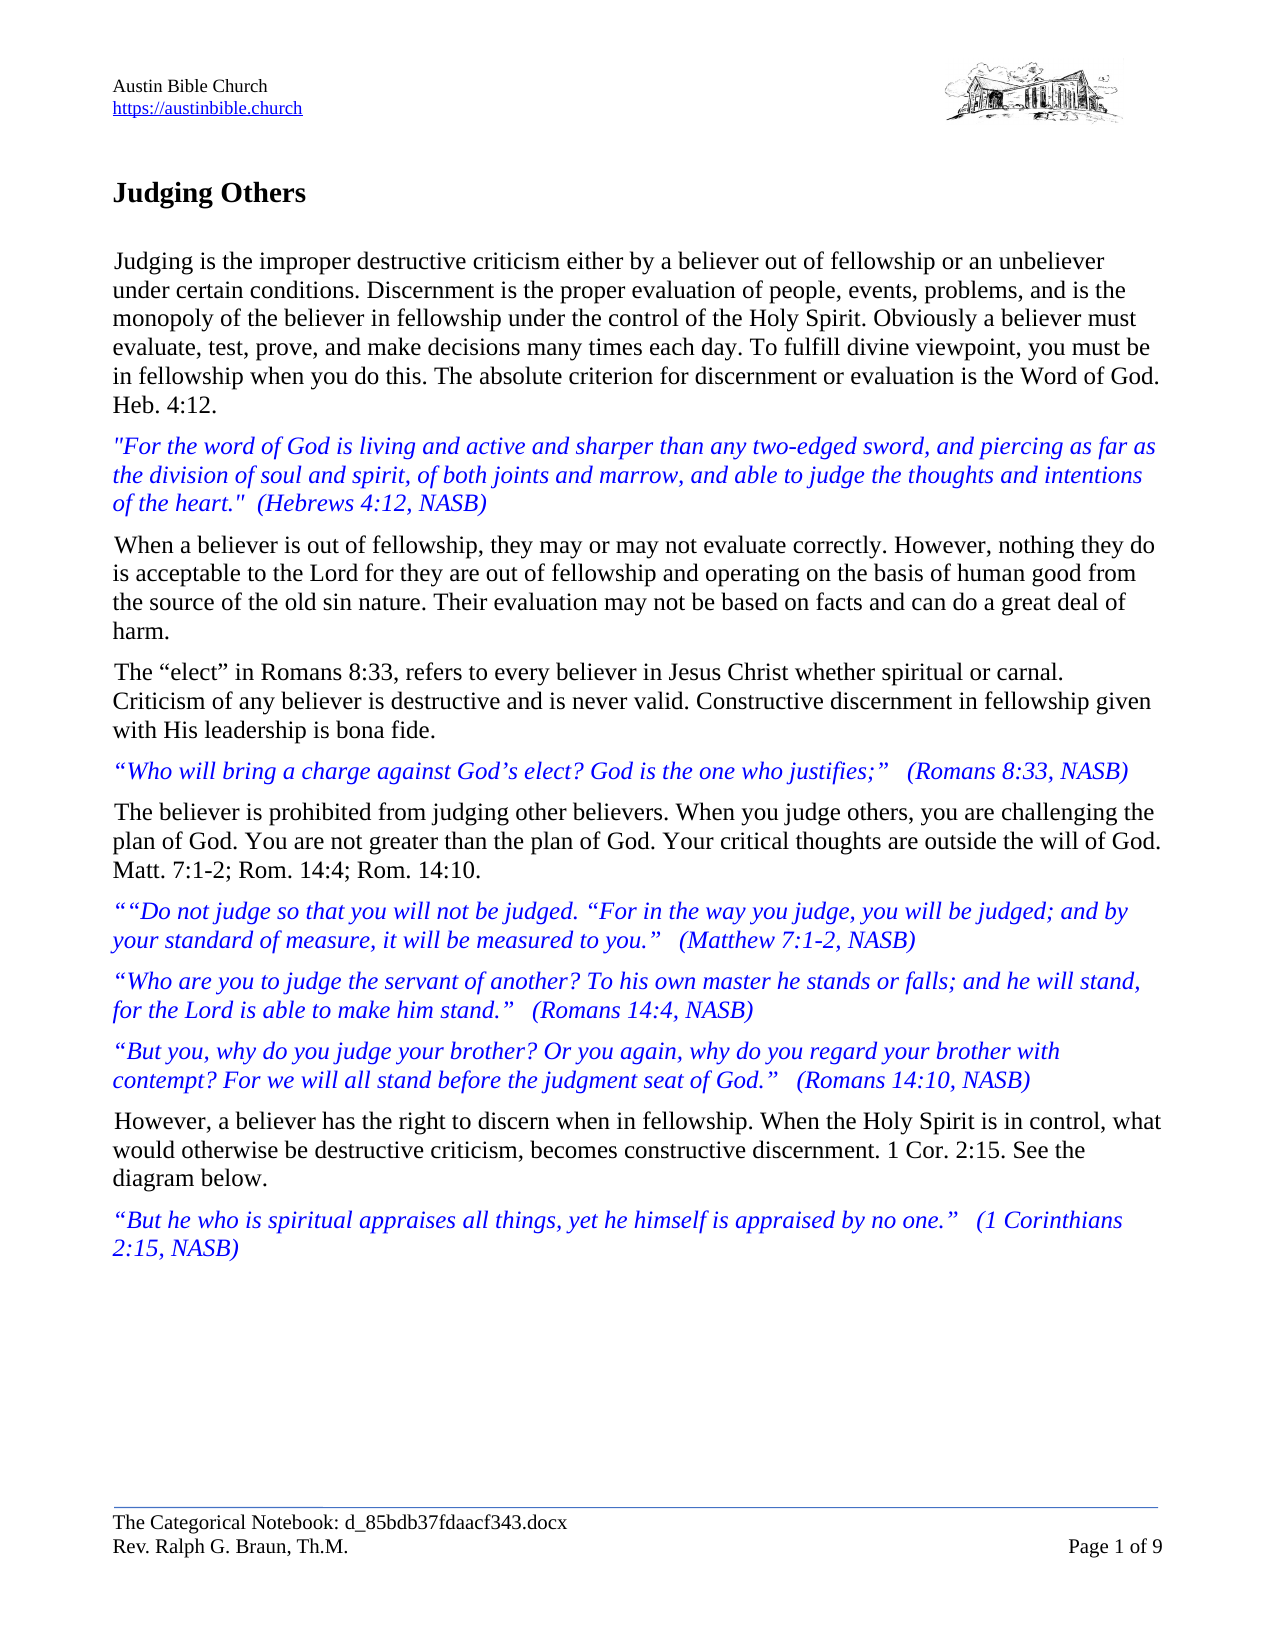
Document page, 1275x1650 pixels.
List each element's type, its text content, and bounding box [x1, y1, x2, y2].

text “Who will bring a charge against God’s elect? God is the one who justifies;” (Romans 8:33, NASB) [112, 756, 1162, 785]
text When a believer is out of fellowship, they may or may not evaluate correctly. However, nothing they do is acceptable to the Lord for they are out of fellowship and operating on the basis of human good from the source of the old sin nature. Their evaluation may not be based on facts and can do a great deal of harm. [112, 530, 1162, 645]
text “But you, why do you judge your brother? Or you again, why do you regard your brother with contempt? For we will all stand before the judgment seat of God.” (Romans 14:10, NASB) [112, 1036, 1162, 1093]
text The “elect” in Romans 8:33, refers to every believer in Jesus Christ whether spiritual or carnal. Criticism of any believer is destructive and is never valid. Constructive discernment in fellowship given with His leadership is bona fide. [112, 657, 1162, 743]
text ““Do not judge so that you will not be judged. “For in the way you judge, you will be judged; and by your standard of measure, it will be measured to you.” (Matthew 7:1-2, NASB) [112, 896, 1162, 953]
text However, a believer has the right to discern when in fellowship. When the Holy Spirit is in control, what would otherwise be destructive criticism, becomes constructive discernment. 1 Cor. 2:15. See the diagram below. [112, 1106, 1162, 1192]
text “But he who is spiritual appraises all things, yet he himself is appraised by no one.” (1 Corinthians 2:15, NASB) [112, 1205, 1162, 1262]
picture [944, 58, 1124, 125]
subtitle Judging Others [112, 175, 1162, 208]
text Judging is the improper destructive criticism either by a believer out of fellowship or an unbeliever under certain conditions. Discernment is the proper evaluation of people, events, problems, and is the monopoly of the believer in fellowship under the control of the Holy Spirit. Obviously a believer must evaluate, test, prove, and make decisions many times each day. To fulfill divine viewpoint, you must be in fellowship when you do this. The absolute criterion for discernment or evaluation is the Word of God. Heb. 4:12. [112, 246, 1162, 418]
text "For the word of God is living and active and sharper than any two-edged sword, and piercing as far as the division of soul and spirit, of both joints and marrow, and able to judge the thoughts and intentions of the heart." (Hebrews 4:12, NASB) [112, 431, 1162, 517]
text The believer is prohibited from judging other believers. When you judge others, you are challenging the plan of God. You are not greater than the plan of God. Your critical thoughts are outside the will of God. Matt. 7:1-2; Rom. 14:4; Rom. 14:10. [112, 797, 1162, 883]
text “Who are you to judge the servant of another? To his own master he stands or falls; and he will stand, for the Lord is able to make him stand.” (Romans 14:4, NASB) [112, 966, 1162, 1023]
